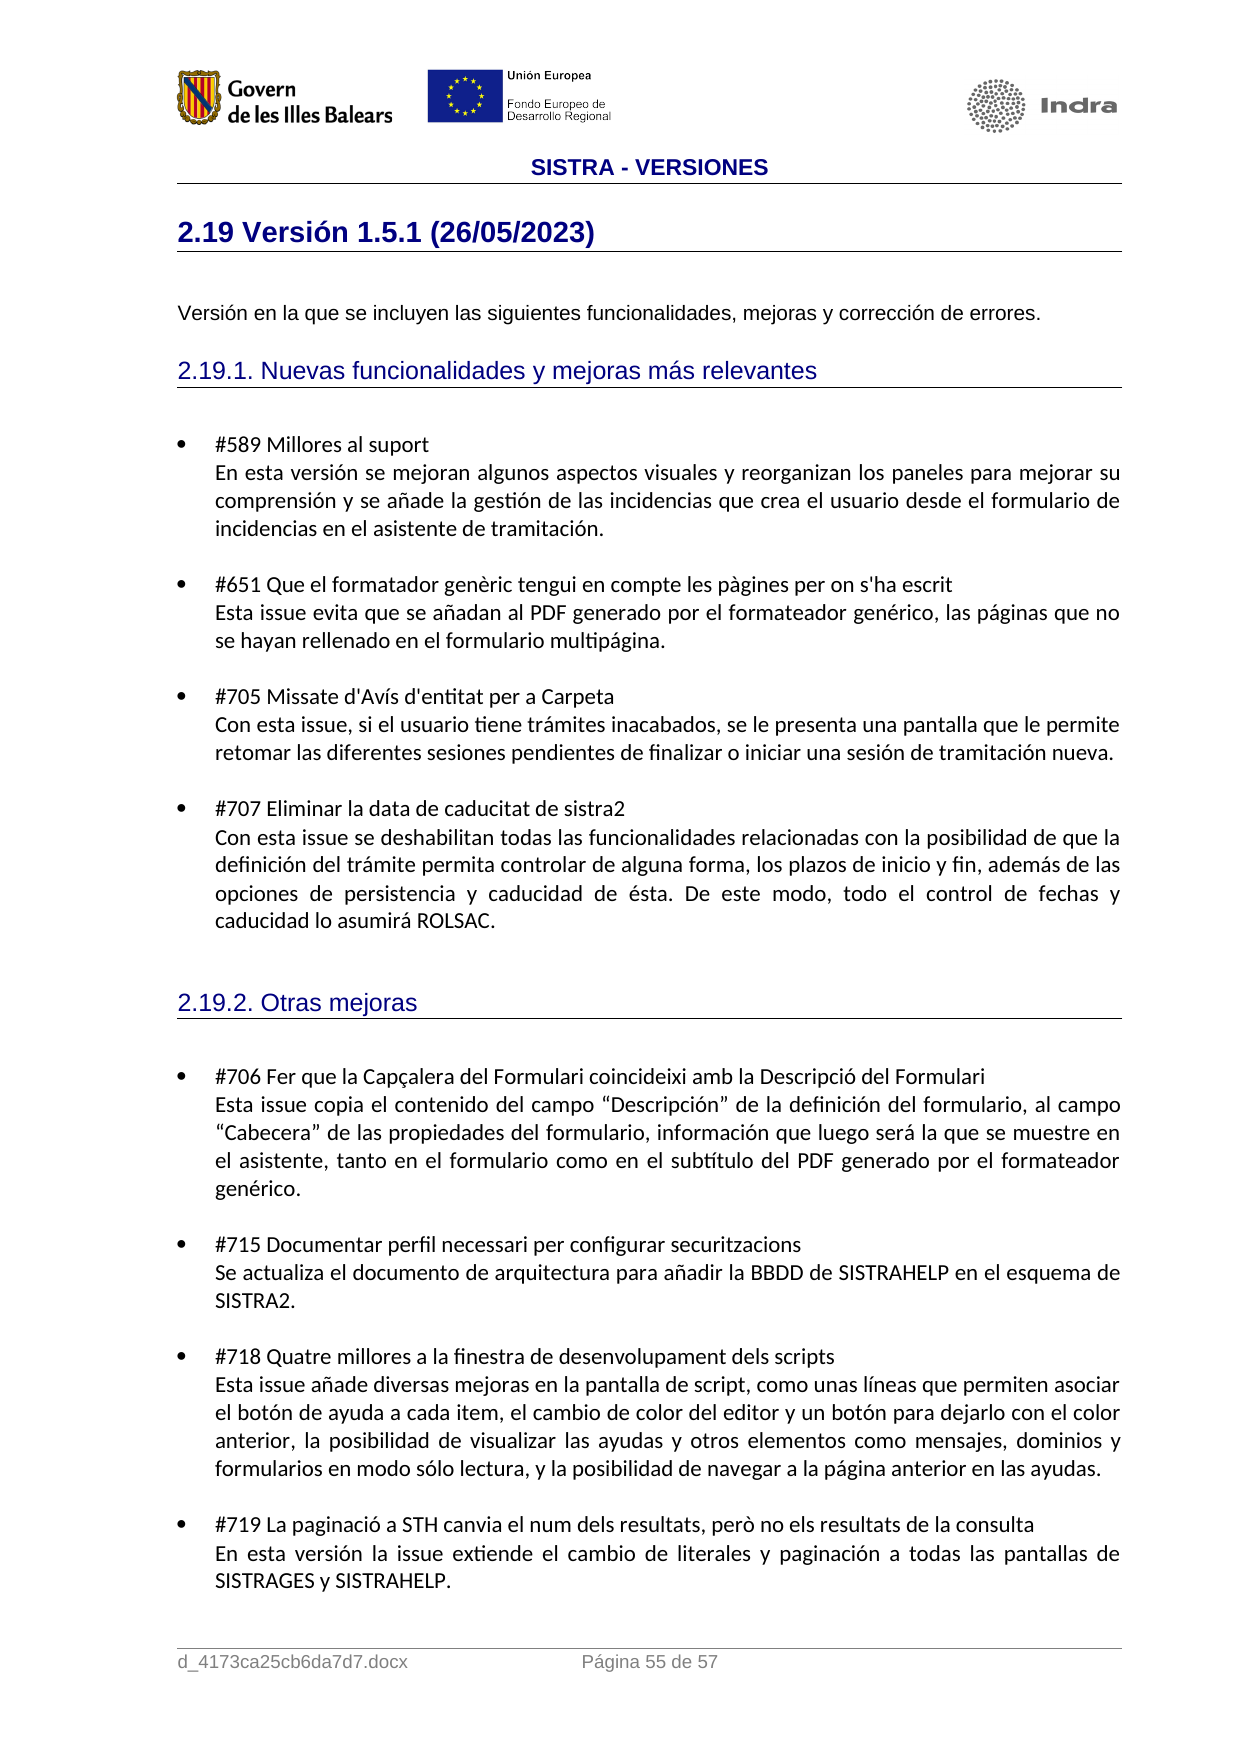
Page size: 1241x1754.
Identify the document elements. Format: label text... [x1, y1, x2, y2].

text Versión en la que se incluyen las siguientes funcionalidades, mejoras y corrección de errores. [177, 301, 1122, 324]
text En esta versión la issue extiende el cambio de literales y paginación a todas las pantallas de SISTRAGES y SISTRAHELP. [215, 1539, 1122, 1595]
text Esta issue copia el contenido del campo “Descripción” de la definición del formulario, al campo “Cabecera” de las propiedades del formulario, información que luego será la que se muestre en el asistente, tanto en el formulario como en el subtítulo del PDF generado por el formateador genérico. [215, 1090, 1122, 1202]
list #719 La paginació a STH canvia el num dels resultats, però no els resultats de la consulta [177, 1511, 1122, 1539]
list #715 Documentar perfil necessari per configurar securitzacions [177, 1230, 1122, 1258]
text Esta issue evita que se añadan al PDF generado por el formateador genérico, las páginas que no se hayan rellenado en el formulario multipágina. [215, 598, 1122, 654]
text Esta issue añade diversas mejoras en la pantalla de script, como unas líneas que permiten asociar el botón de ayuda a cada item, el cambio de color del editor y un botón para dejarlo con el color anterior, la posibilidad de visualizar las ayudas y otros elementos como mensajes, dominios y formularios en modo sólo lectura, y la posibilidad de navegar a la página anterior en las ayudas. [215, 1371, 1122, 1483]
text 2.19.2. Otras mejoras [177, 988, 1122, 1018]
list #718 Quatre millores a la finestra de desenvolupament dels scripts [177, 1342, 1122, 1371]
list #706 Fer que la Capçalera del Formulari coincideixi amb la Descripció del Formulari [177, 1062, 1122, 1090]
text En esta versión se mejoran algunos aspectos visuales y reorganizan los paneles para mejorar su comprensión y se añade la gestión de las incidencias que crea el usuario desde el formulario de incidencias en el asistente de tramitación. [215, 458, 1122, 542]
list #707 Eliminar la data de caducitat de sistra2 [177, 794, 1122, 823]
list #589 Millores al suport [177, 430, 1122, 458]
text Con esta issue se deshabilitan todas las funcionalidades relacionadas con la posibilidad de que la definición del trámite permita controlar de alguna forma, los plazos de inicio y fin, además de las opciones de persistencia y caducidad de ésta. De este modo, todo el control de fechas y caducidad lo asumirá ROLSAC. [215, 823, 1122, 935]
list #705 Missate d'Avís d'entitat per a Carpeta [177, 682, 1122, 711]
text Con esta issue, si el usuario tiene trámites inacabados, se le presenta una pantalla que le permite retomar las diferentes sesiones pendientes de finalizar o iniciar una sesión de tramitación nueva. [215, 711, 1122, 767]
text 2.19 Versión 1.5.1 (26/05/2023) [177, 215, 1122, 251]
picture [421, 67, 611, 125]
text 2.19.1. Nuevas funcionalidades y mejoras más relevantes [177, 356, 1122, 387]
text Se actualiza el documento de arquitectura para añadir la BBDD de SISTRAHELP en el esquema de SISTRA2. [215, 1258, 1122, 1314]
picture [176, 70, 393, 125]
list #651 Que el formatador genèric tengui en compte les pàgines per on s'ha escrit [177, 570, 1122, 598]
